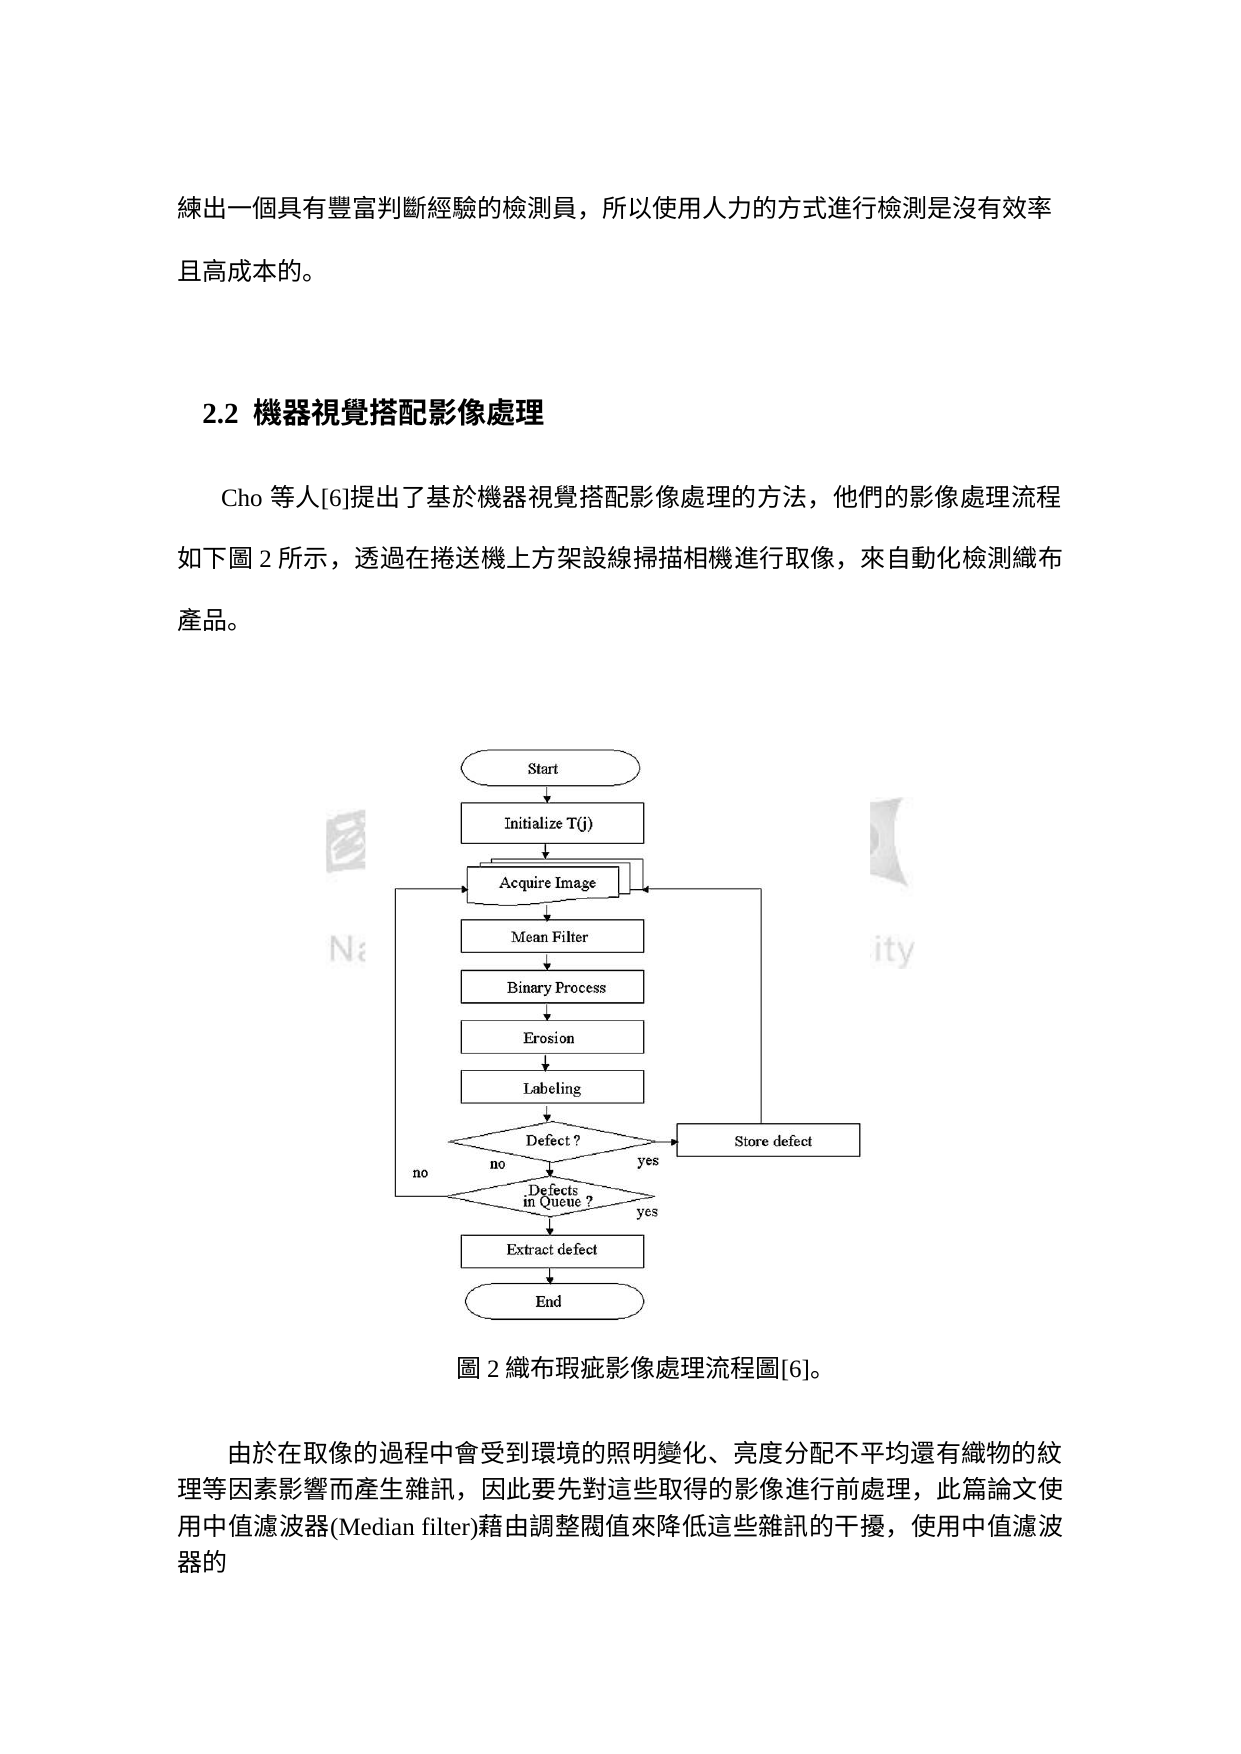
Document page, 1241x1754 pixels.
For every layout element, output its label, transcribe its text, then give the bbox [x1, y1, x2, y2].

subtitle 機器視覺搭配影像處理 [202, 390, 1138, 432]
text 由於在取像的過程中會受到環境的照明變化、亮度分配不平均還有織物的紋理等因素影響而產生雜訊，因此要先對這些取得的影像進行前處理，此篇論文使用中值濾波器(Median filter)藉由調整閥值來降低這些雜訊的干擾，使用中值濾波器的 [177, 1434, 1063, 1579]
text 練出一個具有豐富判斷經驗的檢測員，所以使用人力的方式進行檢測是沒有效率且高成本的。 [177, 188, 1064, 287]
text Cho 等人[6]提出了基於機器視覺搭配影像處理的方法，他們的影像處理流程如下圖 2 所示，透過在捲送機上方架設線掃描相機進行取像，來自動化檢測織布產品。 [177, 477, 1063, 636]
picture [365, 724, 871, 1324]
